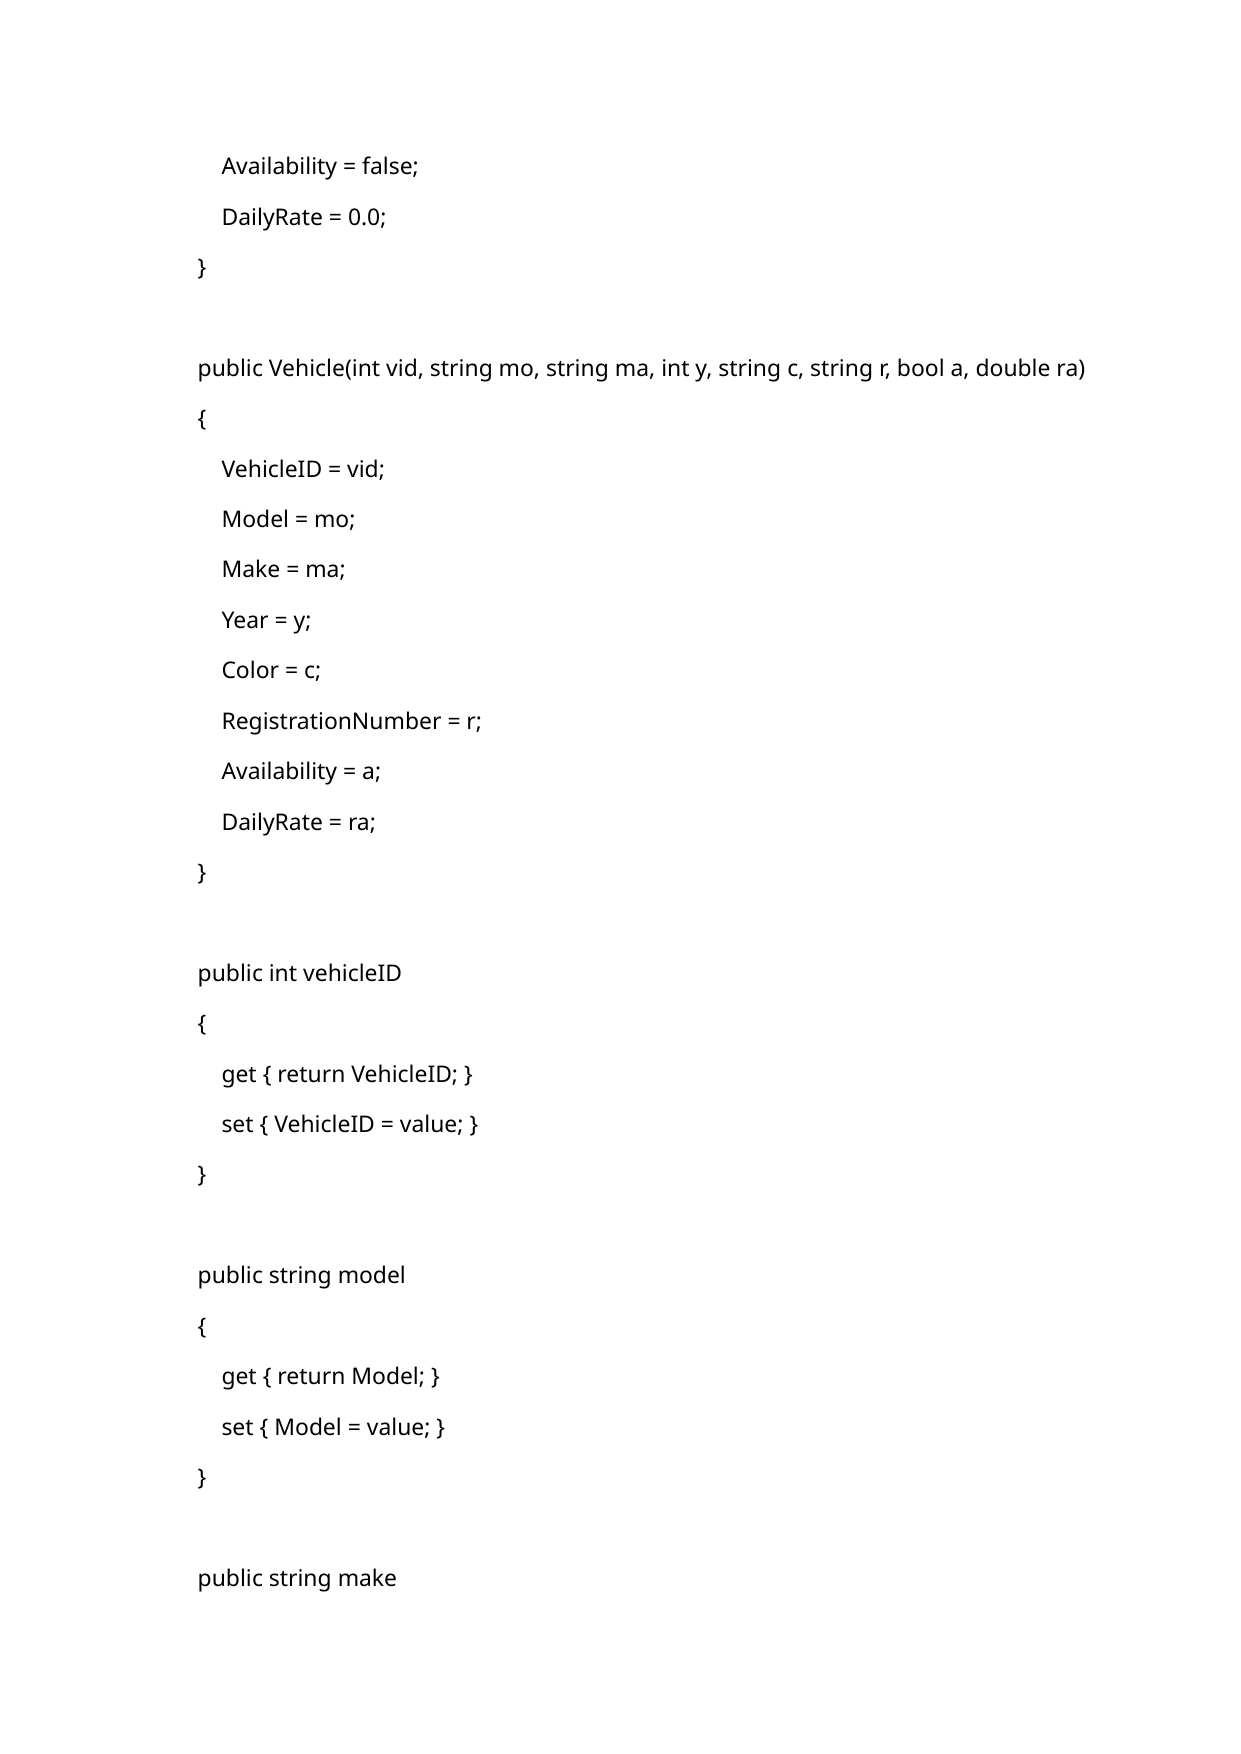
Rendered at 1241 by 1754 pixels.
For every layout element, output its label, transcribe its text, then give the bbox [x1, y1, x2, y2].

text } [150, 251, 1090, 282]
text get { return VehicleID; } [150, 1057, 1090, 1089]
text Availability = a; [150, 755, 1090, 786]
text DailyRate = ra; [150, 805, 1090, 837]
text } [150, 1461, 1090, 1492]
text } [150, 1158, 1090, 1189]
text DailyRate = 0.0; [150, 200, 1090, 232]
text public string make [150, 1562, 1090, 1593]
text Year = y; [150, 604, 1090, 635]
text { [150, 1309, 1090, 1341]
text Availability = false; [150, 150, 1090, 181]
text public Vehicle(int vid, string mo, string ma, int y, string c, string r, bool a, double ra) [150, 352, 1090, 383]
text Color = c; [150, 654, 1090, 685]
text public int vehicleID [150, 957, 1090, 988]
text RegistrationNumber = r; [150, 704, 1090, 736]
text { [150, 1007, 1090, 1038]
text Model = mo; [150, 503, 1090, 534]
text public string model [150, 1259, 1090, 1290]
text Make = ma; [150, 553, 1090, 584]
text { [150, 402, 1090, 433]
text set { Model = value; } [150, 1410, 1090, 1442]
text VehicleID = vid; [150, 452, 1090, 484]
text get { return Model; } [150, 1360, 1090, 1391]
text } [150, 856, 1090, 887]
text set { VehicleID = value; } [150, 1108, 1090, 1139]
